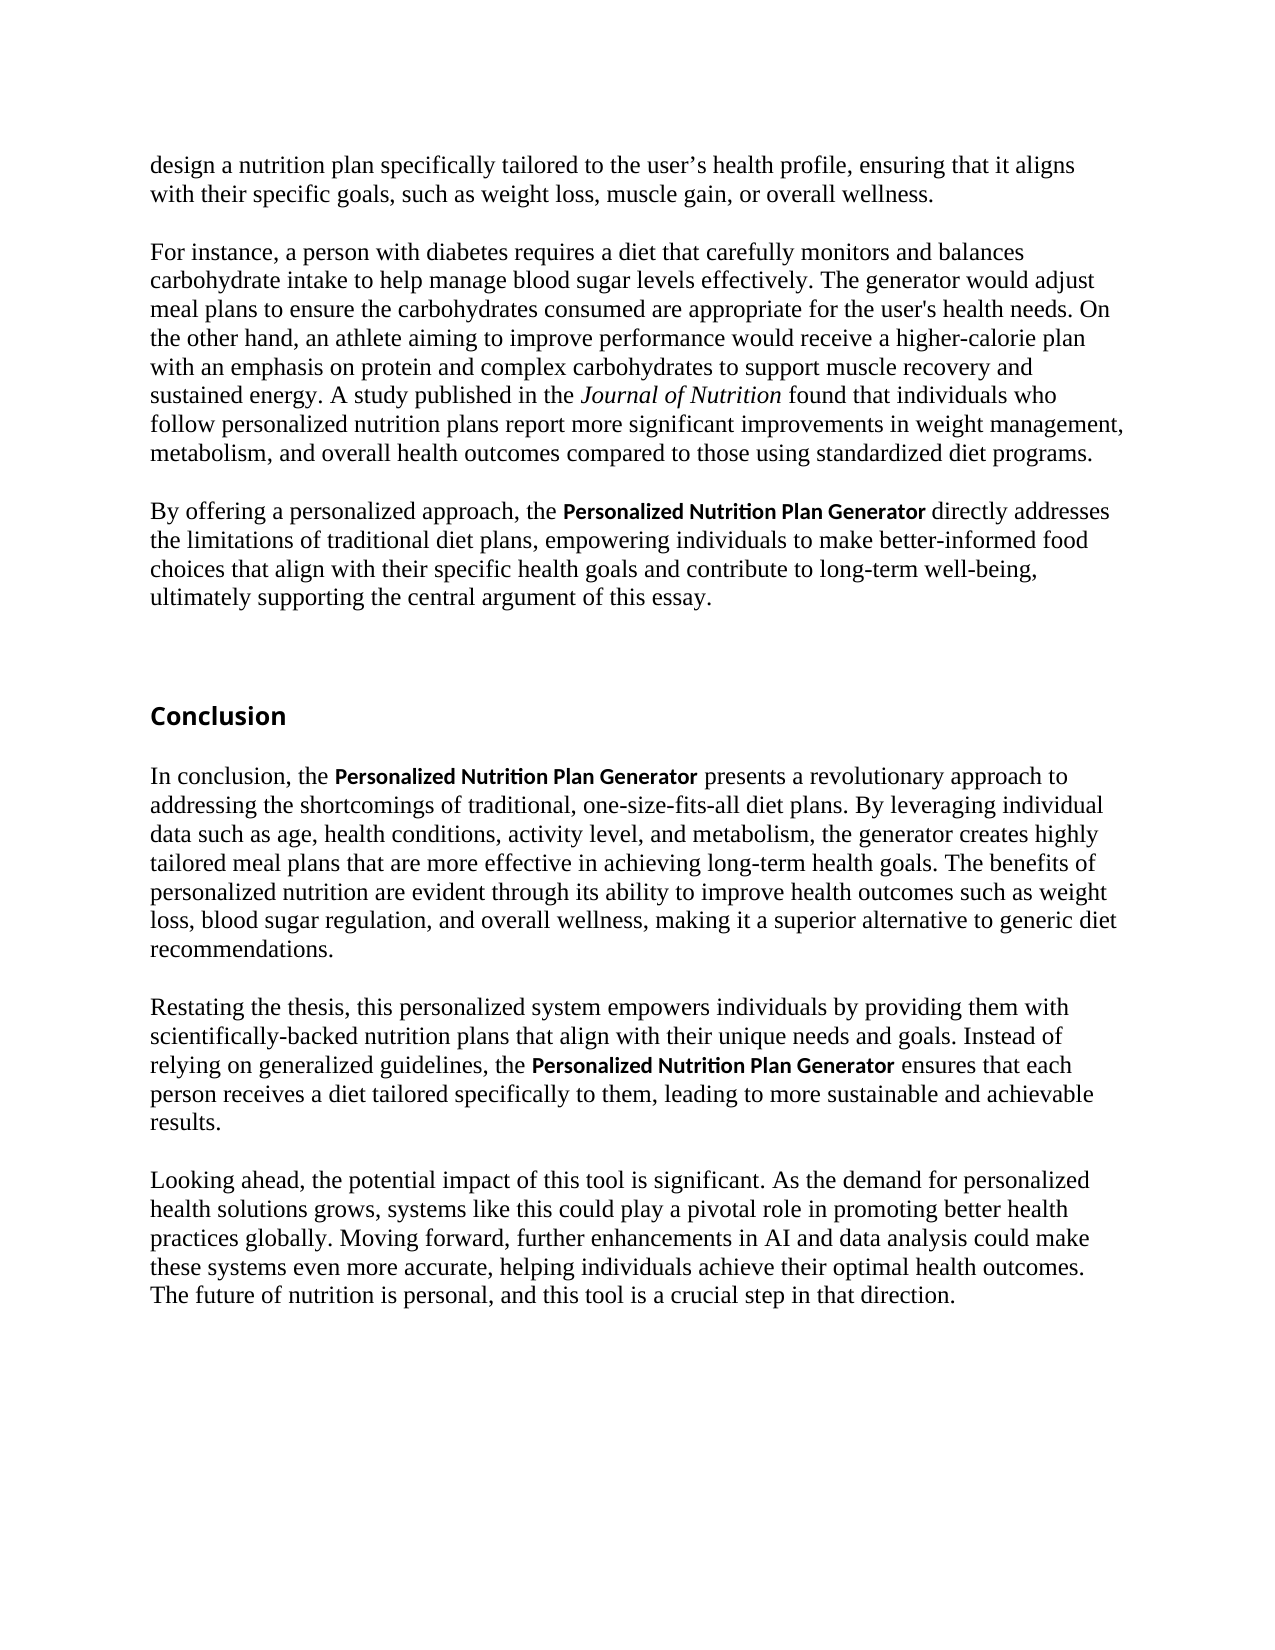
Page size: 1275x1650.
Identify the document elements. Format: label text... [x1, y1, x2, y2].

text In conclusion, the Personalized Nutrition Plan Generator presents a revolutionary approach to addressing the shortcomings of traditional, one-size-fits-all diet plans. By leveraging individual data such as age, health conditions, activity level, and metabolism, the generator creates highly tailored meal plans that are more effective in achieving long-term health goals. The benefits of personalized nutrition are evident through its ability to improve health outcomes such as weight loss, blood sugar regulation, and overall wellness, making it a superior alternative to generic diet recommendations. [150, 761, 1125, 963]
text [150, 150, 1125, 207]
text Looking ahead, the potential impact of this tool is significant. As the demand for personalized health solutions grows, systems like this could play a pivotal role in promoting better health practices globally. Moving forward, further enhancements in AI and data analysis could make these systems even more accurate, helping individuals achieve their optimal health outcomes. The future of nutrition is personal, and this tool is a crucial step in that direction. [150, 1165, 1125, 1309]
text Conclusion [150, 698, 1125, 732]
text For instance, a person with diabetes requires a diet that carefully monitors and balances carbohydrate intake to help manage blood sugar levels effectively. The generator would adjust meal plans to ensure the carbohydrates consumed are appropriate for the user's health needs. On the other hand, an athlete aiming to improve performance would receive a higher-calorie plan with an emphasis on protein and complex carbohydrates to support muscle recovery and sustained energy. A study published in the Journal of Nutrition found that individuals who follow personalized nutrition plans report more significant improvements in weight management, metabolism, and overall health outcomes compared to those using standardized diet programs. [150, 237, 1125, 467]
text Restating the thesis, this personalized system empowers individuals by providing them with scientifically-backed nutrition plans that align with their unique needs and goals. Instead of relying on generalized guidelines, the Personalized Nutrition Plan Generator ensures that each person receives a diet tailored specifically to them, leading to more sustainable and achievable results. [150, 992, 1125, 1136]
text By offering a personalized approach, the Personalized Nutrition Plan Generator directly addresses the limitations of traditional diet plans, empowering individuals to make better-informed food choices that align with their specific health goals and contribute to long-term well-being, ultimately supporting the central argument of this essay. [150, 496, 1125, 611]
